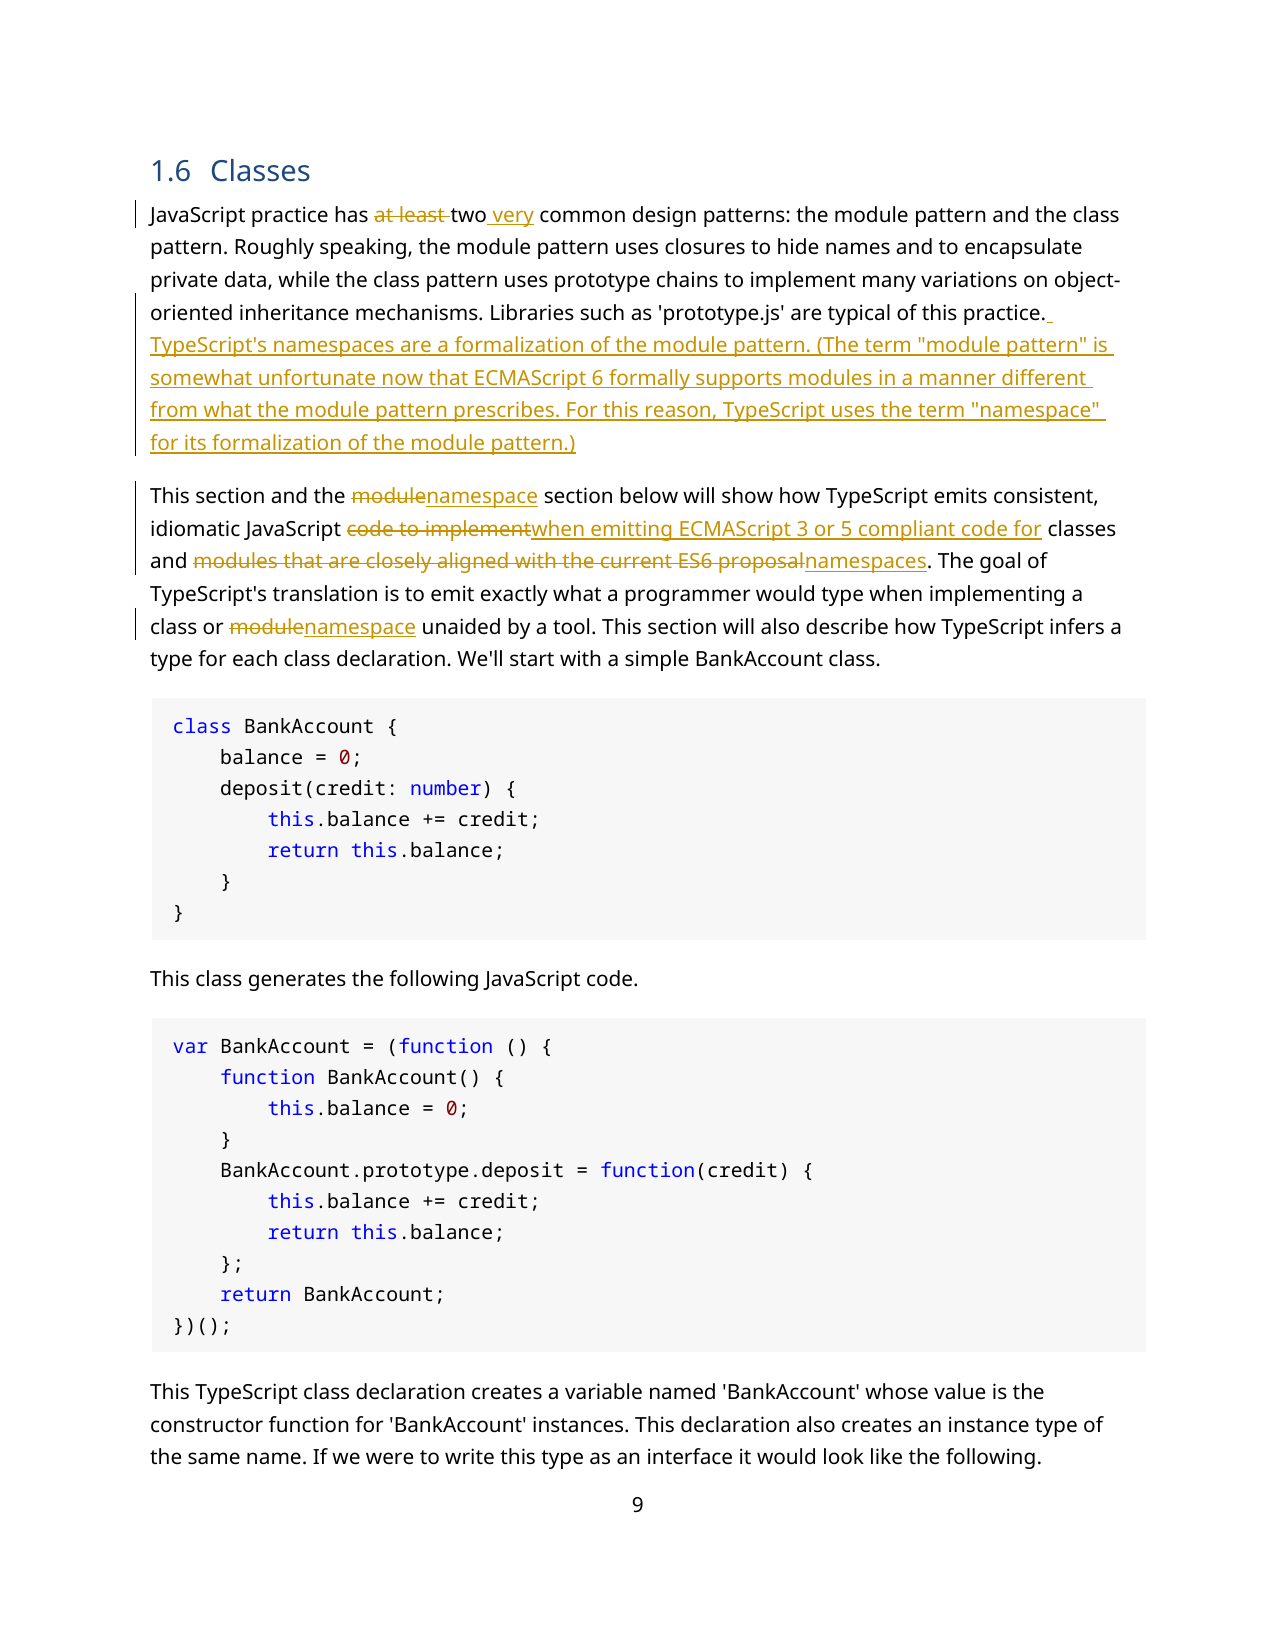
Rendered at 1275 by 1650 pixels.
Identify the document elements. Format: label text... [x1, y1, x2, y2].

text var BankAccount = (function () { function BankAccount() { this.balance = 0; } BankAccount.prototype.deposit = function(credit) { this.balance += credit; return this.balance; }; return BankAccount; })(); [164, 1030, 1133, 1340]
subtitle Classes [150, 150, 1125, 190]
text class BankAccount { balance = 0; deposit(credit: number) { this.balance += credit; return this.balance; } } [164, 710, 1133, 927]
text This class generates the following JavaScript code. [150, 964, 1125, 993]
text JavaScript practice has two common design patterns: the module pattern and the class pattern. Roughly speaking, the module pattern uses closures to hide names and to encapsulate private data, while the class pattern uses prototype chains to implement many variations on object-oriented inheritance mechanisms. Libraries such as 'prototype.js' are typical of this practice. [150, 200, 1125, 456]
text This TypeScript class declaration creates a variable named 'BankAccount' whose value is the constructor function for 'BankAccount' instances. This declaration also creates an instance type of the same name. If we were to write this type as an interface it would look like the following. [150, 1377, 1125, 1471]
text This section and the section below will show how TypeScript emits consistent, idiomatic JavaScript classes and . The goal of TypeScript's translation is to emit exactly what a programmer would type when implementing a class or unaided by a tool. This section will also describe how TypeScript infers a type for each class declaration. We'll start with a simple BankAccount class. [150, 481, 1125, 673]
